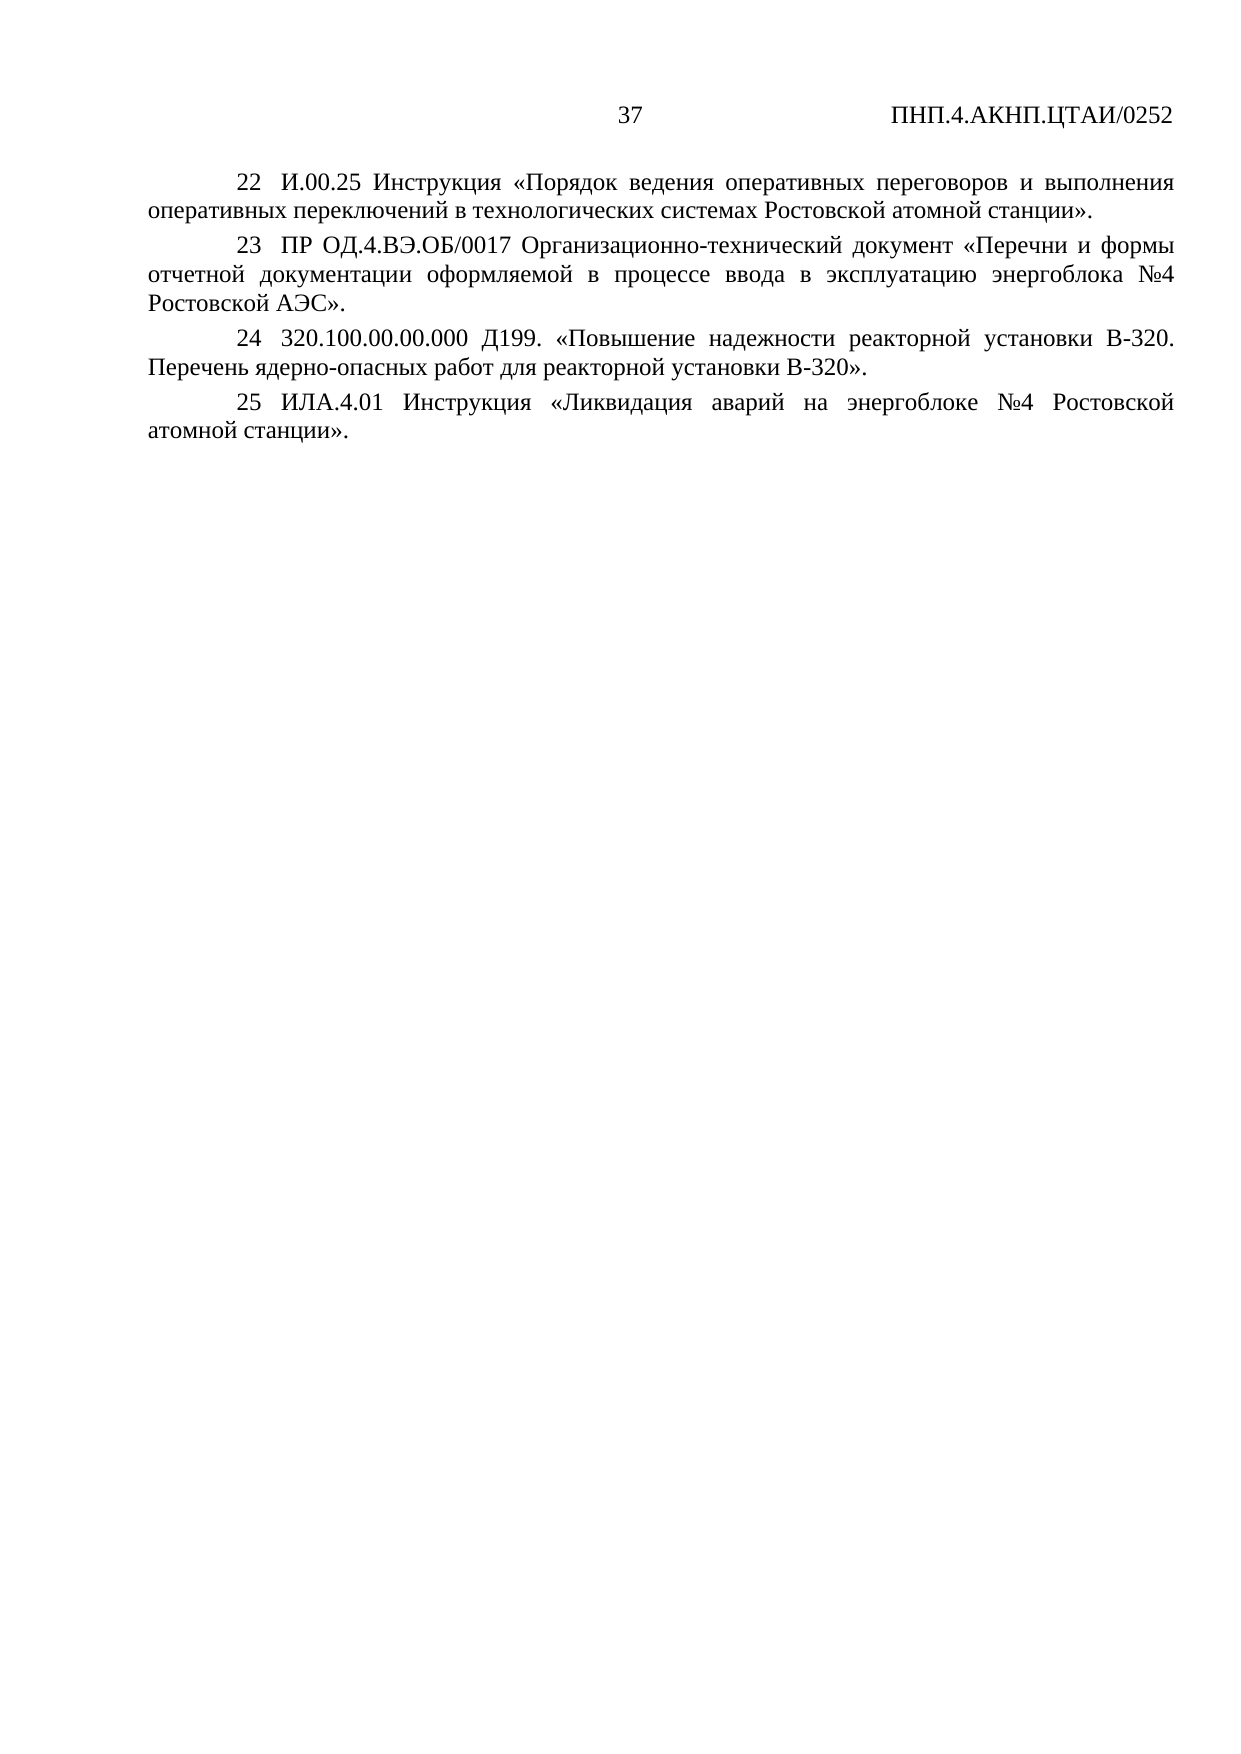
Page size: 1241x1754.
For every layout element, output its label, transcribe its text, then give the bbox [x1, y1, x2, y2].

list ИЛА.4.01 Инструкция «Ликвидация аварий на энергоблоке №4 Ростовской атомной станции». [148, 387, 1175, 444]
list И.00.25 Инструкция «Порядок ведения оперативных переговоров и выполнения оперативных переключений в технологических системах Ростовской атомной станции». [148, 167, 1175, 224]
list 320.100.00.00.000 Д199. «Повышение надежности реакторной установки В-320. Перечень ядерно-опасных работ для реакторной установки В-320». [148, 323, 1175, 380]
list ПР ОД.4.ВЭ.ОБ/0017 Организационно-технический документ «Перечни и формы отчетной документации оформляемой в процессе ввода в эксплуатацию энергоблока №4 Ростовской АЭС». [148, 230, 1175, 317]
